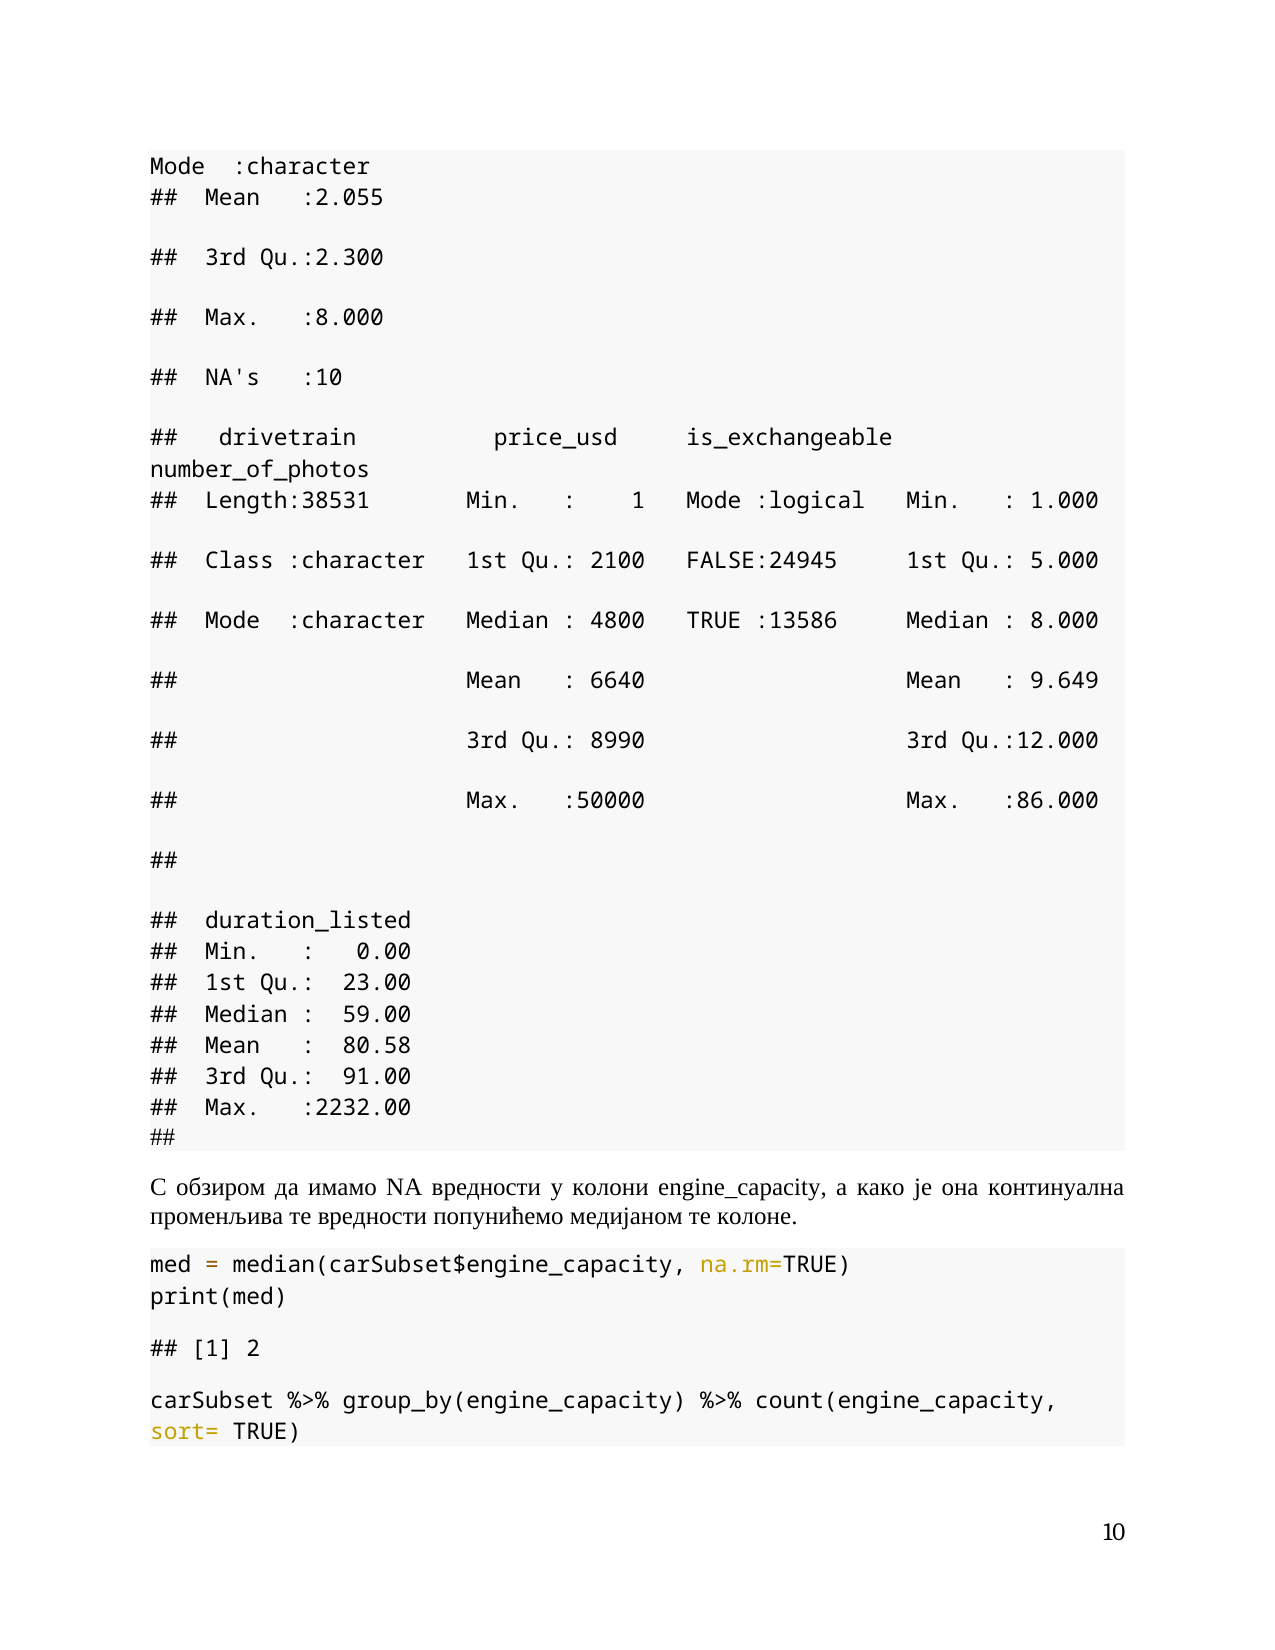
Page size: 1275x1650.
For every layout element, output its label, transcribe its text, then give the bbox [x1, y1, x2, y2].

text ## [1] 2 [150, 1332, 1125, 1363]
text carSubset %>% group_by(engine_capacity) %>% count(engine_capacity, sort= TRUE) [301, 1384, 1125, 1446]
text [150, 150, 1125, 1151]
text С обзиром да имамо NA вредности у колони engine_capacitу, а како је она континуална променљива те вредности попунићемо медијаном те колоне. [150, 1172, 1125, 1229]
text med = median(carSubset$engine_capacity, na.rm=TRUE) print(med) [150, 1248, 1125, 1311]
